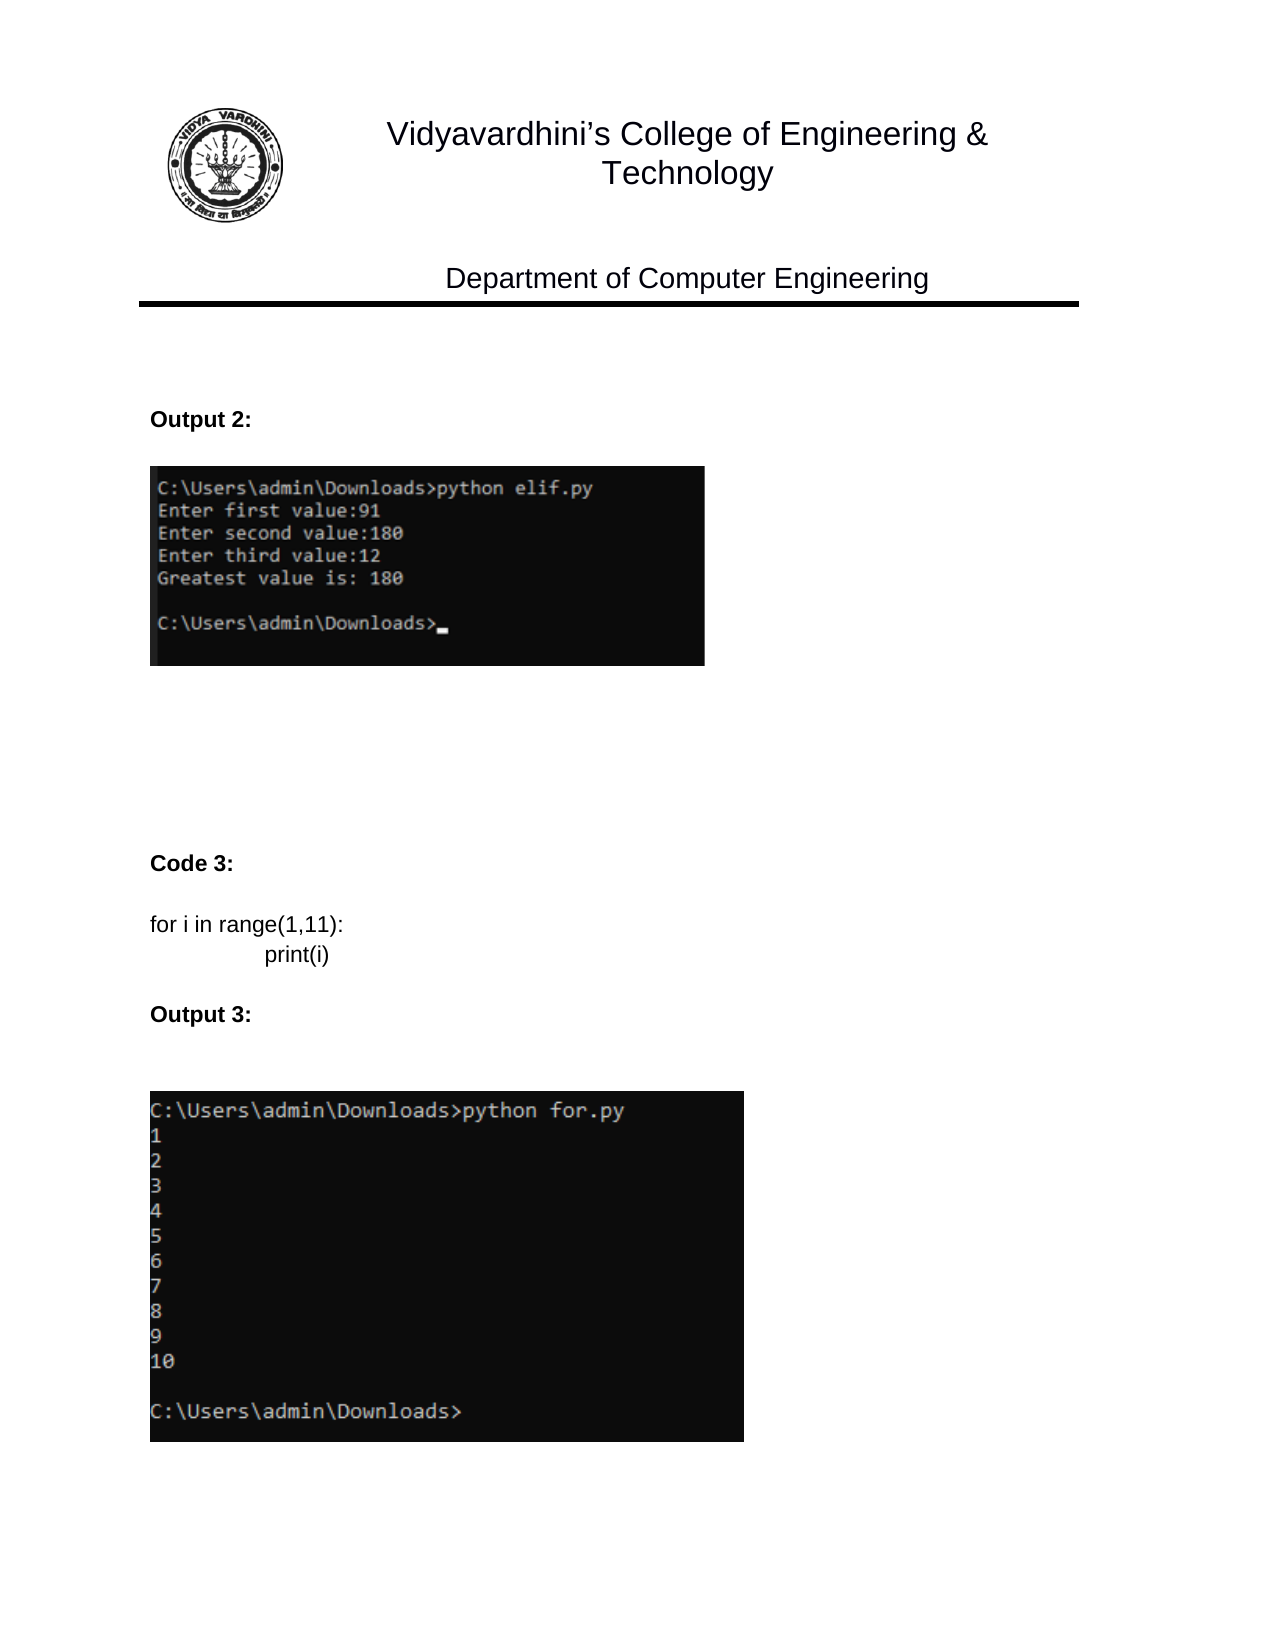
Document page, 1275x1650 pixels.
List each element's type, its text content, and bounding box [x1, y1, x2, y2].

picture [150, 466, 705, 666]
picture [165, 108, 283, 224]
text Output 3: [150, 1001, 1125, 1028]
text print(i) [150, 941, 1125, 967]
picture [150, 1091, 744, 1442]
text Code 3: [150, 850, 1125, 877]
text Output 2: [150, 406, 1125, 433]
text for i in range(1,11): [150, 911, 1125, 937]
